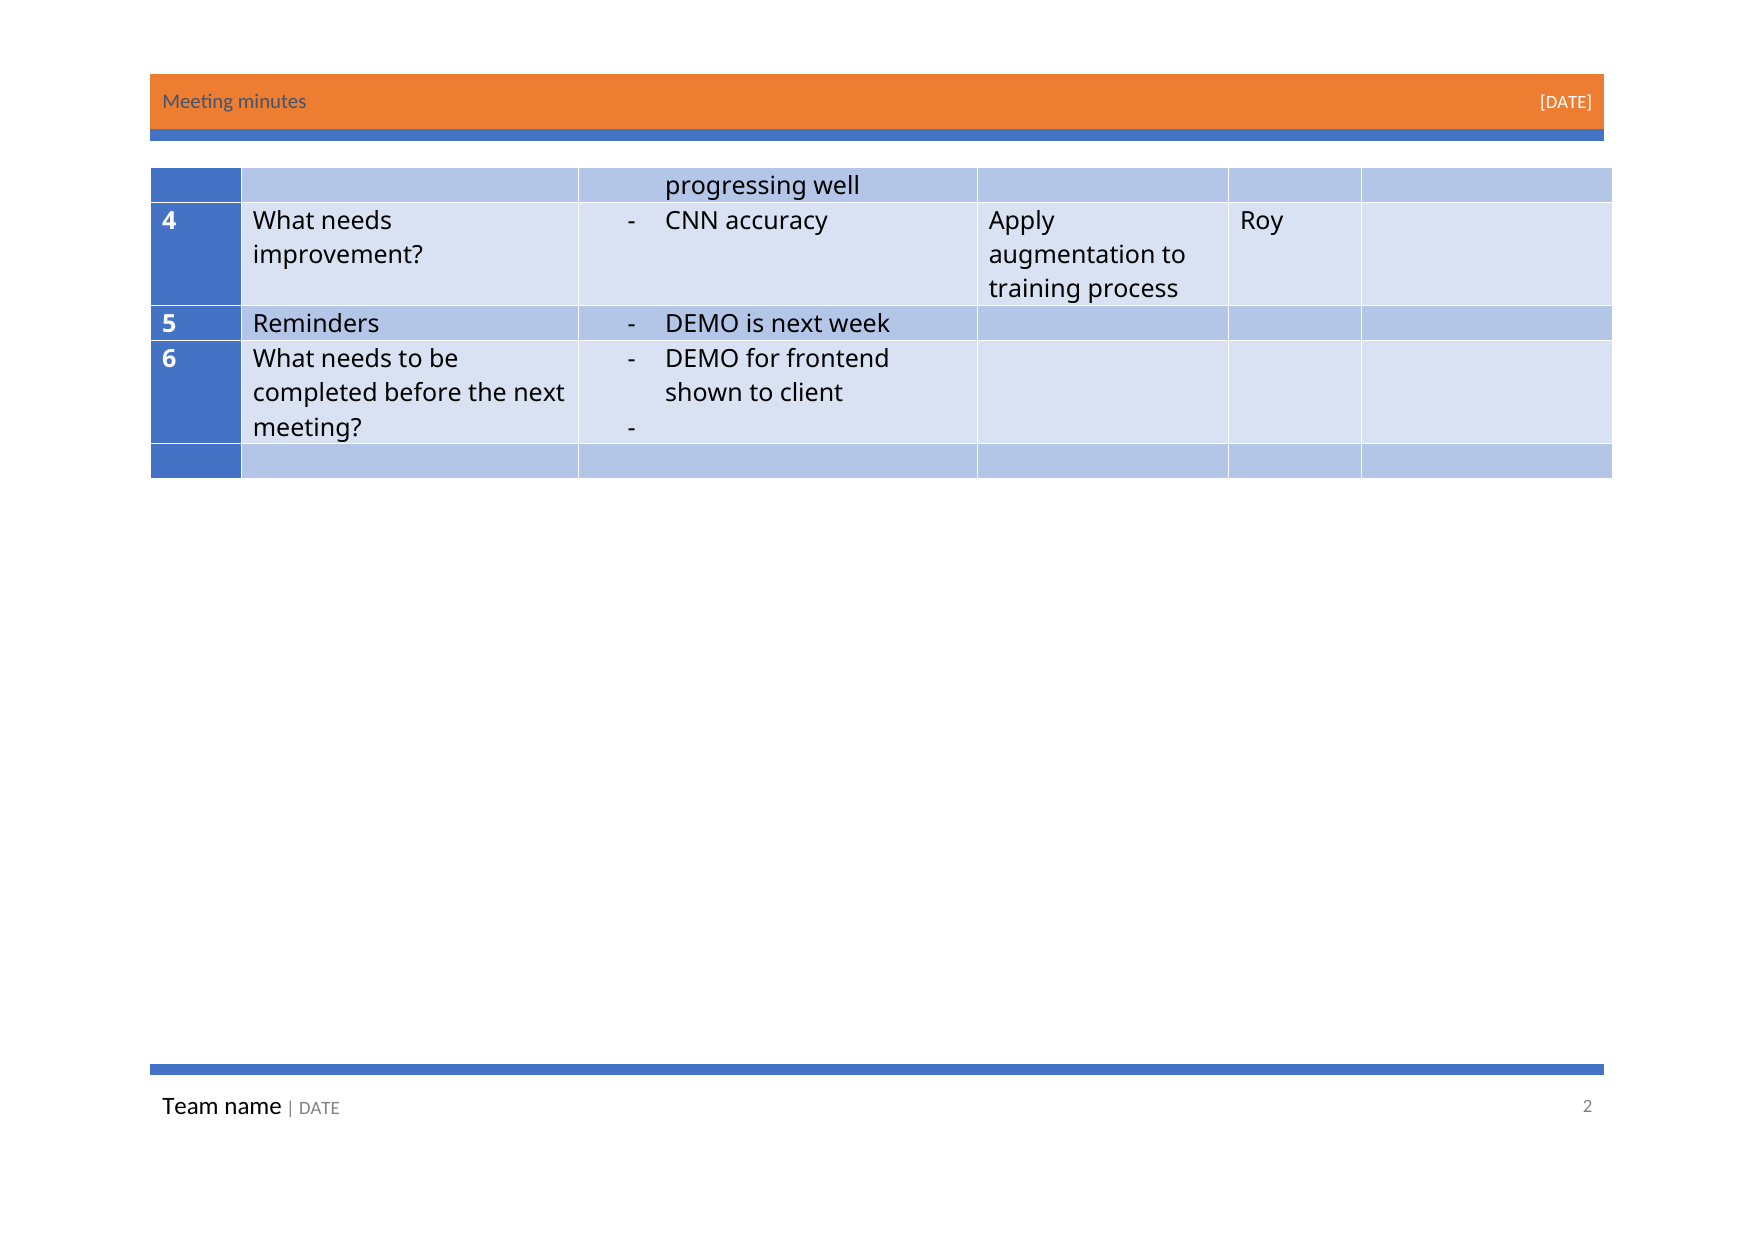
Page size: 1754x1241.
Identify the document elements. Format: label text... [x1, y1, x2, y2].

table_cell [1229, 306, 1361, 340]
table_cell [1362, 168, 1612, 202]
table_cell What needs to be completed before the next meeting? [242, 341, 578, 443]
table_cell DEMO for frontend shown to client [579, 341, 977, 443]
table_cell 6 [151, 341, 241, 443]
table_cell [1362, 444, 1612, 478]
table_cell 5 [151, 306, 241, 340]
table_cell [978, 306, 1228, 340]
table_cell [1229, 341, 1361, 443]
table_cell [978, 341, 1228, 443]
table_cell What needs improvement? [242, 203, 578, 305]
table_cell [242, 444, 578, 478]
table_cell [978, 444, 1228, 478]
table_cell Roy [1229, 203, 1361, 305]
table_cell 4 [151, 203, 241, 305]
table_cell CNN accuracy [579, 203, 977, 305]
table_cell DEMO is next week [579, 306, 977, 340]
table_cell [151, 444, 241, 478]
table_cell [1229, 444, 1361, 478]
table_cell [1362, 306, 1612, 340]
table_cell [1362, 203, 1612, 305]
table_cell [242, 168, 578, 202]
table_cell [1362, 341, 1612, 443]
table_cell Reminders [242, 306, 578, 340]
table_cell 3 [151, 168, 241, 202]
table_cell Apply augmentation to training process [978, 203, 1228, 305]
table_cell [579, 168, 977, 202]
table_cell [978, 168, 1228, 202]
table_cell [579, 444, 977, 478]
table_cell [1229, 168, 1361, 202]
